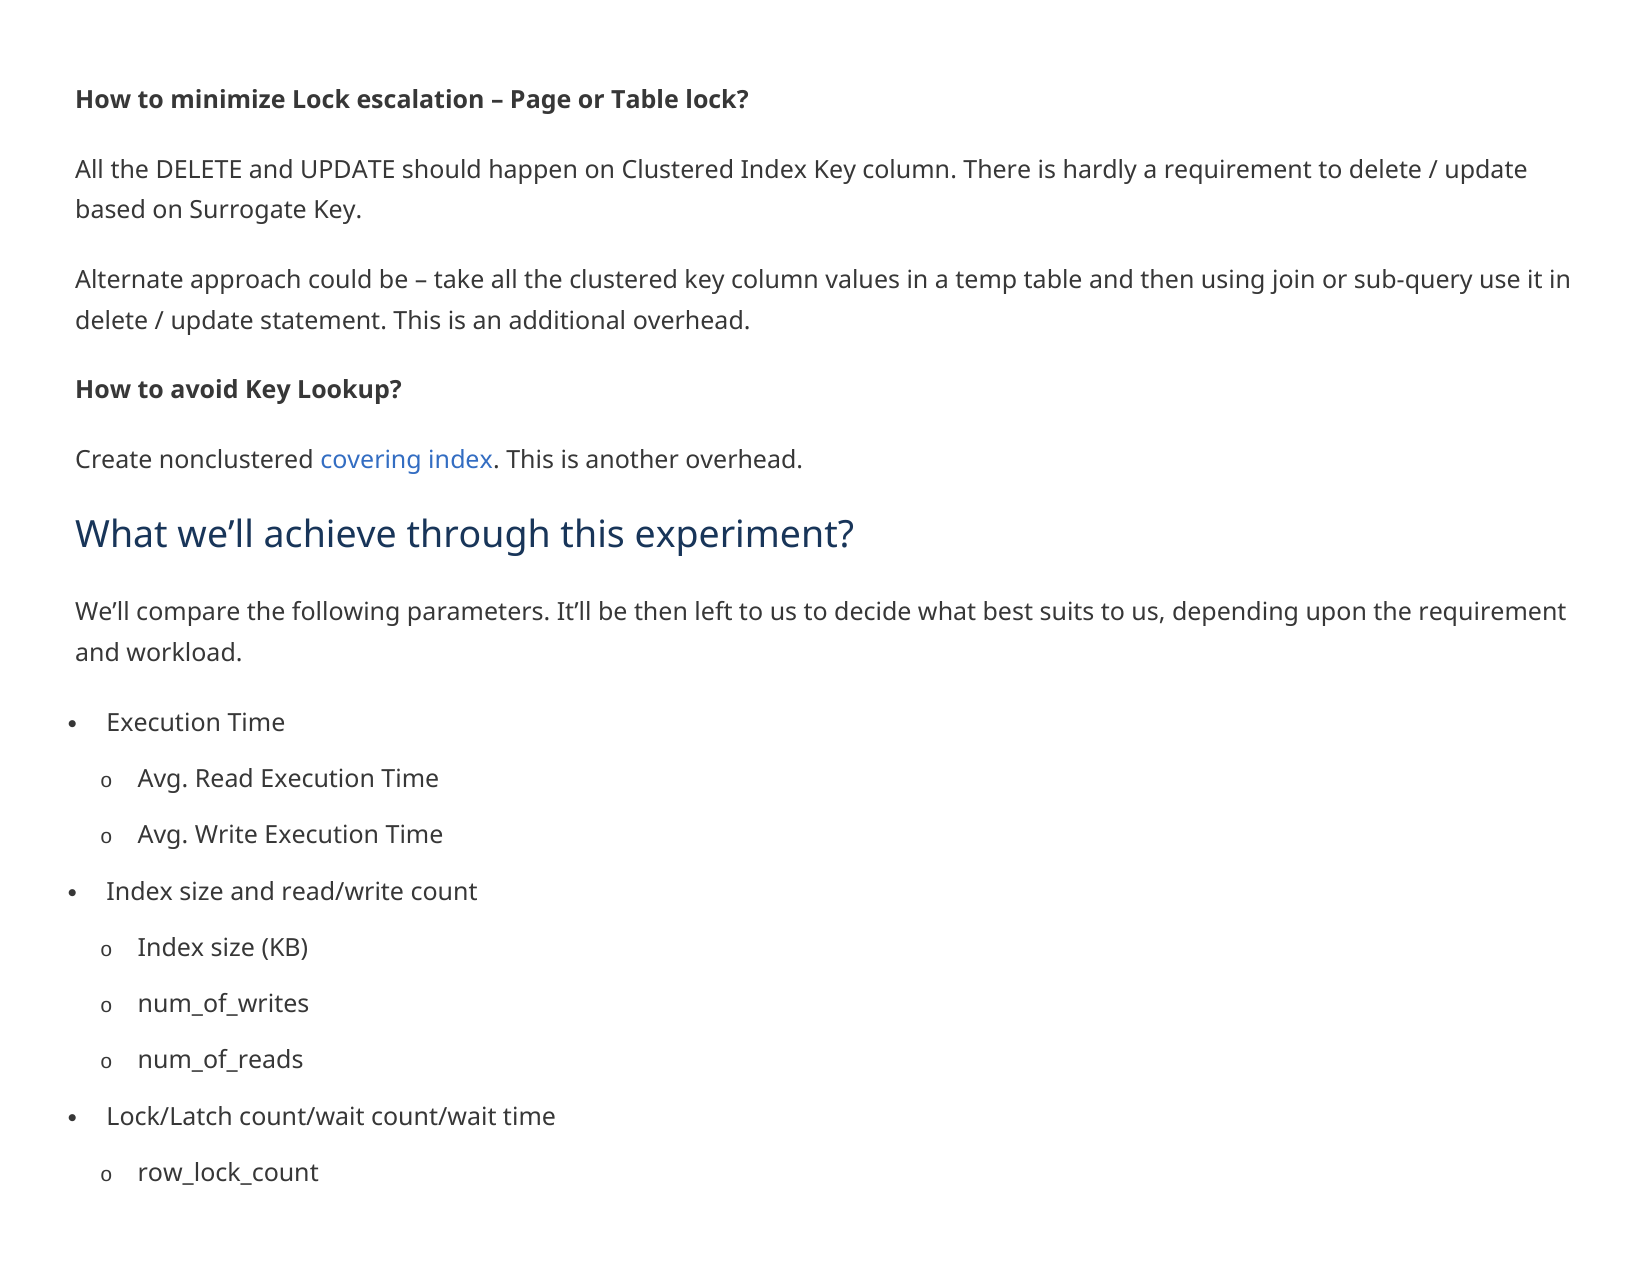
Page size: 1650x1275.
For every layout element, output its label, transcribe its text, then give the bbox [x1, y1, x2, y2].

list num_of_writes [100, 979, 1575, 1020]
list Index size (KB) [100, 923, 1575, 963]
list row_lock_count [100, 1148, 1575, 1188]
text What we’ll achieve through this experiment? [75, 505, 1575, 558]
text How to avoid Key Lookup? [75, 366, 1575, 406]
text Alternate approach could be – take all the clustered key column values in a temp table and then using join or sub-query use it in delete / update statement. This is an additional overhead. [75, 255, 1575, 336]
text How to minimize Lock escalation – Page or Table lock? [75, 75, 1575, 116]
list Lock/Latch count/wait count/wait time [69, 1092, 1575, 1132]
text Create nonclustered covering index. This is another overhead. [75, 435, 1575, 476]
text We’ll compare the following parameters. It’ll be then left to us to decide what best suits to us, depending upon the requirement and workload. [75, 587, 1575, 669]
list num_of_reads [100, 1035, 1575, 1076]
text All the DELETE and UPDATE should happen on Clustered Index Key column. There is hardly a requirement to delete / update based on Surrogate Key. [75, 145, 1575, 226]
list Avg. Read Execution Time [100, 754, 1575, 795]
list Avg. Write Execution Time [100, 810, 1575, 851]
list Index size and read/write count [69, 867, 1575, 907]
list Execution Time [69, 698, 1575, 738]
